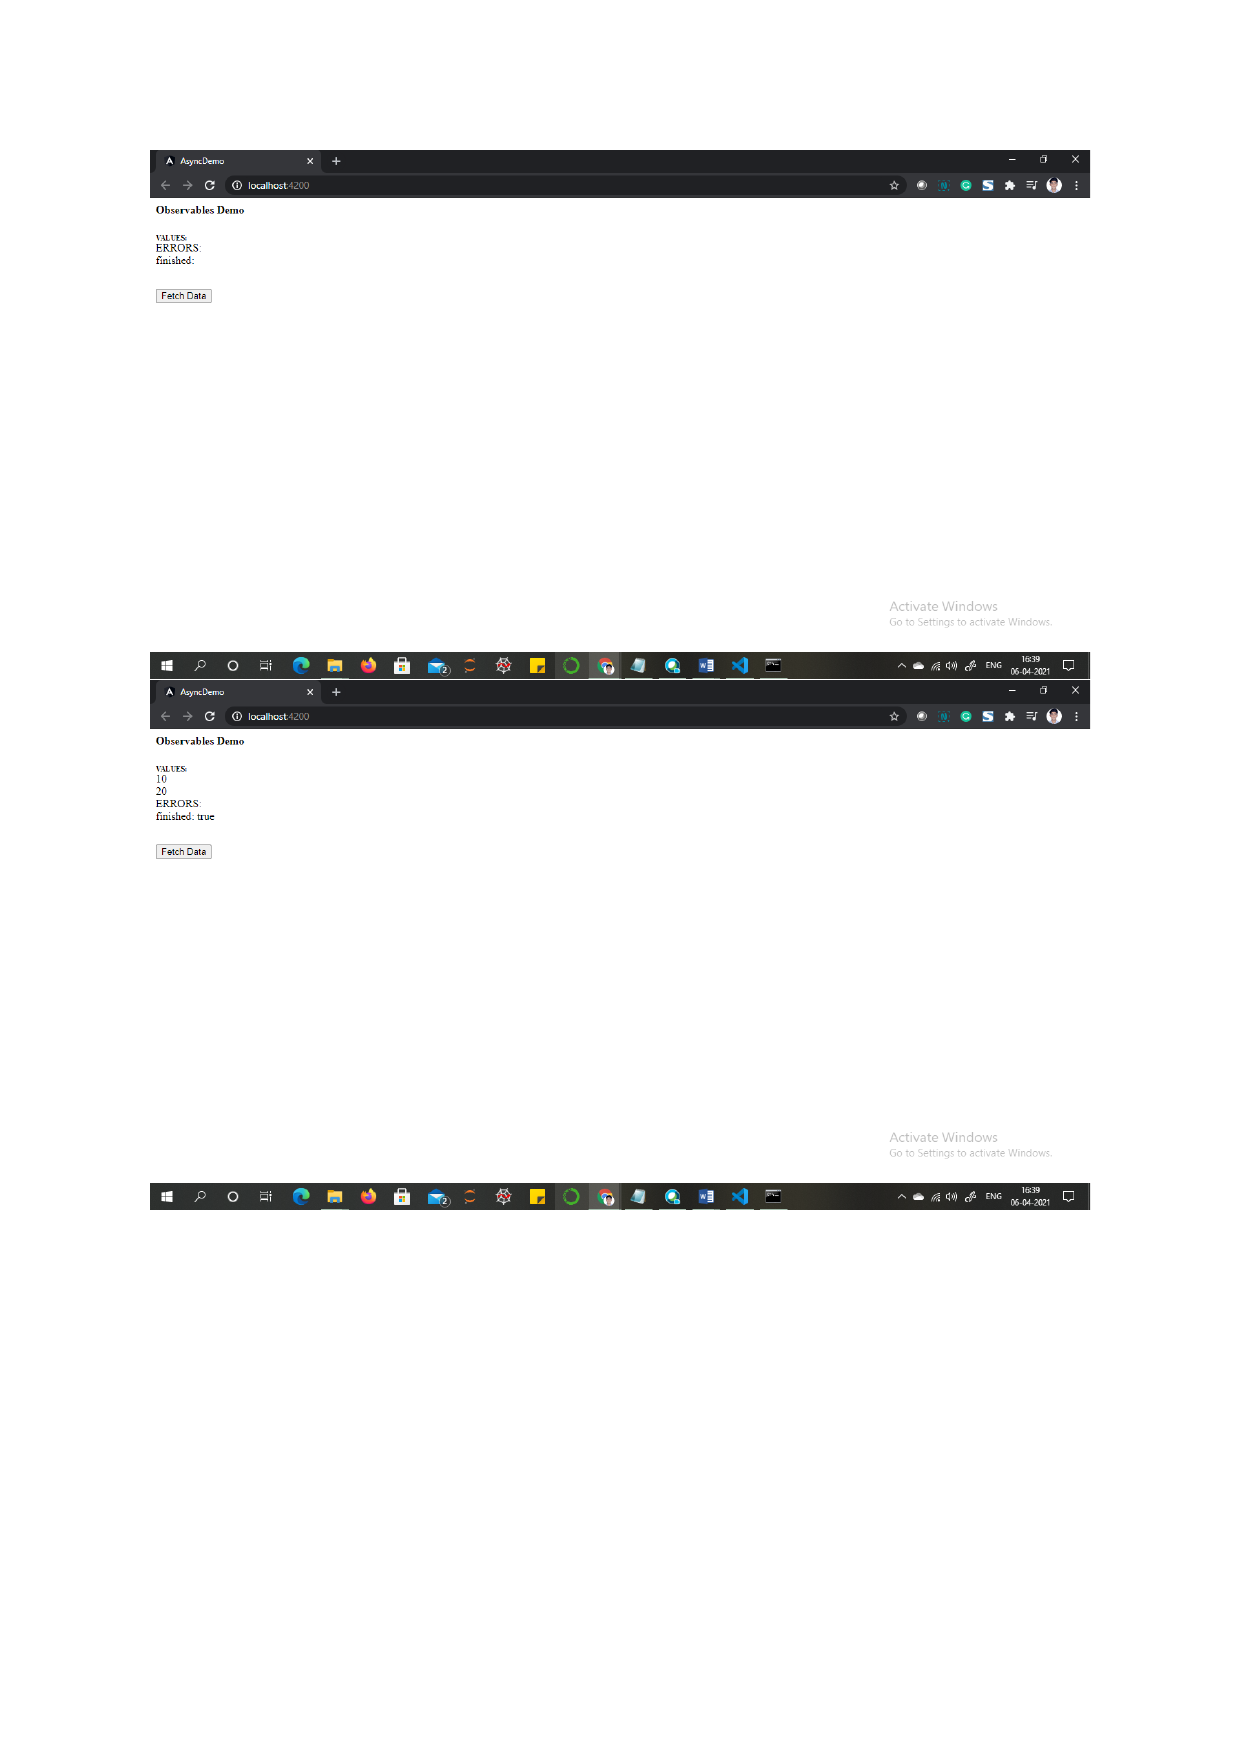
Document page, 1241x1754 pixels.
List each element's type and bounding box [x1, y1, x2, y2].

picture [150, 150, 1091, 679]
picture [150, 680, 1091, 1210]
